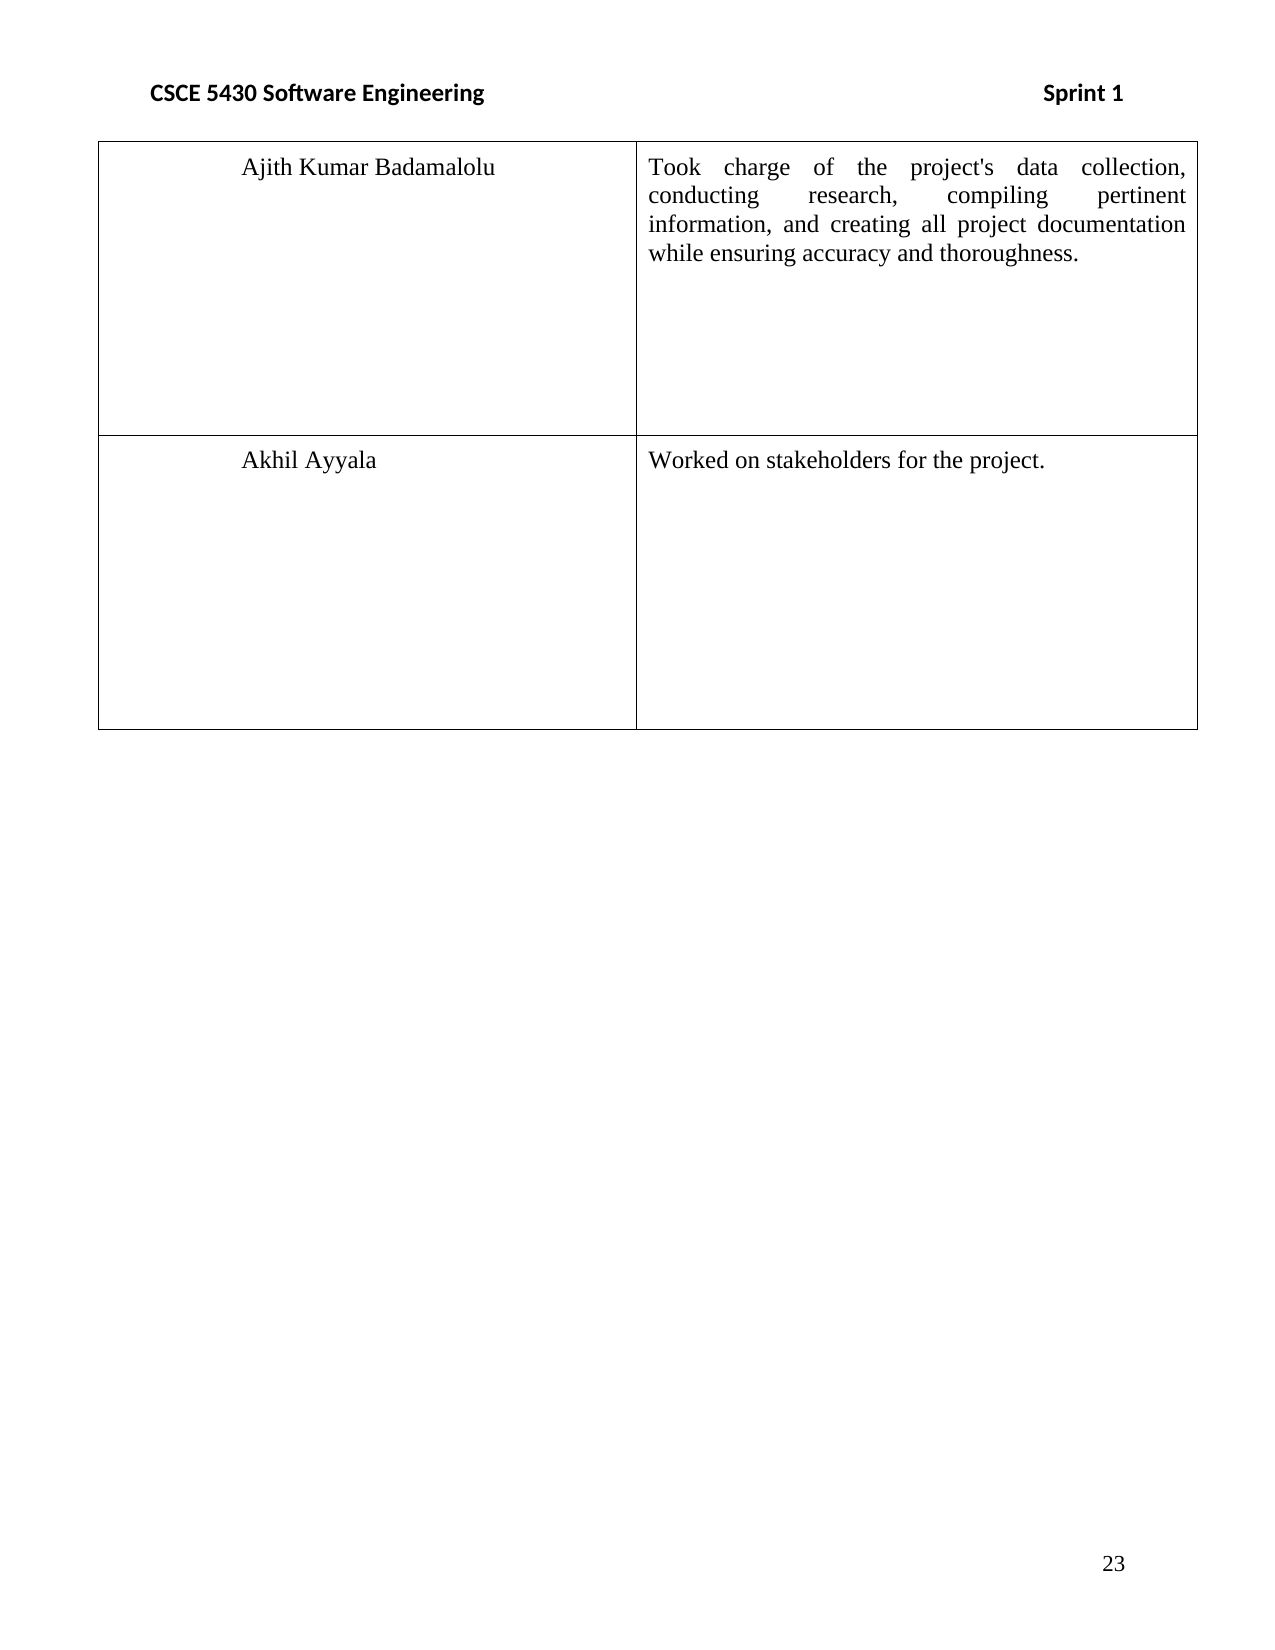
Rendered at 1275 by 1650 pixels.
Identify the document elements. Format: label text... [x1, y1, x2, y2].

table_header Ajith Kumar Badamalolu [99, 142, 636, 435]
table_cell Worked on stakeholders for the project. [637, 436, 1197, 729]
table_header Took charge of the project's data collection, conducting research, compiling pertinent information, and creating all project documentation while ensuring accuracy and thoroughness. [637, 142, 1197, 435]
table_cell Akhil Ayyala [99, 436, 636, 729]
